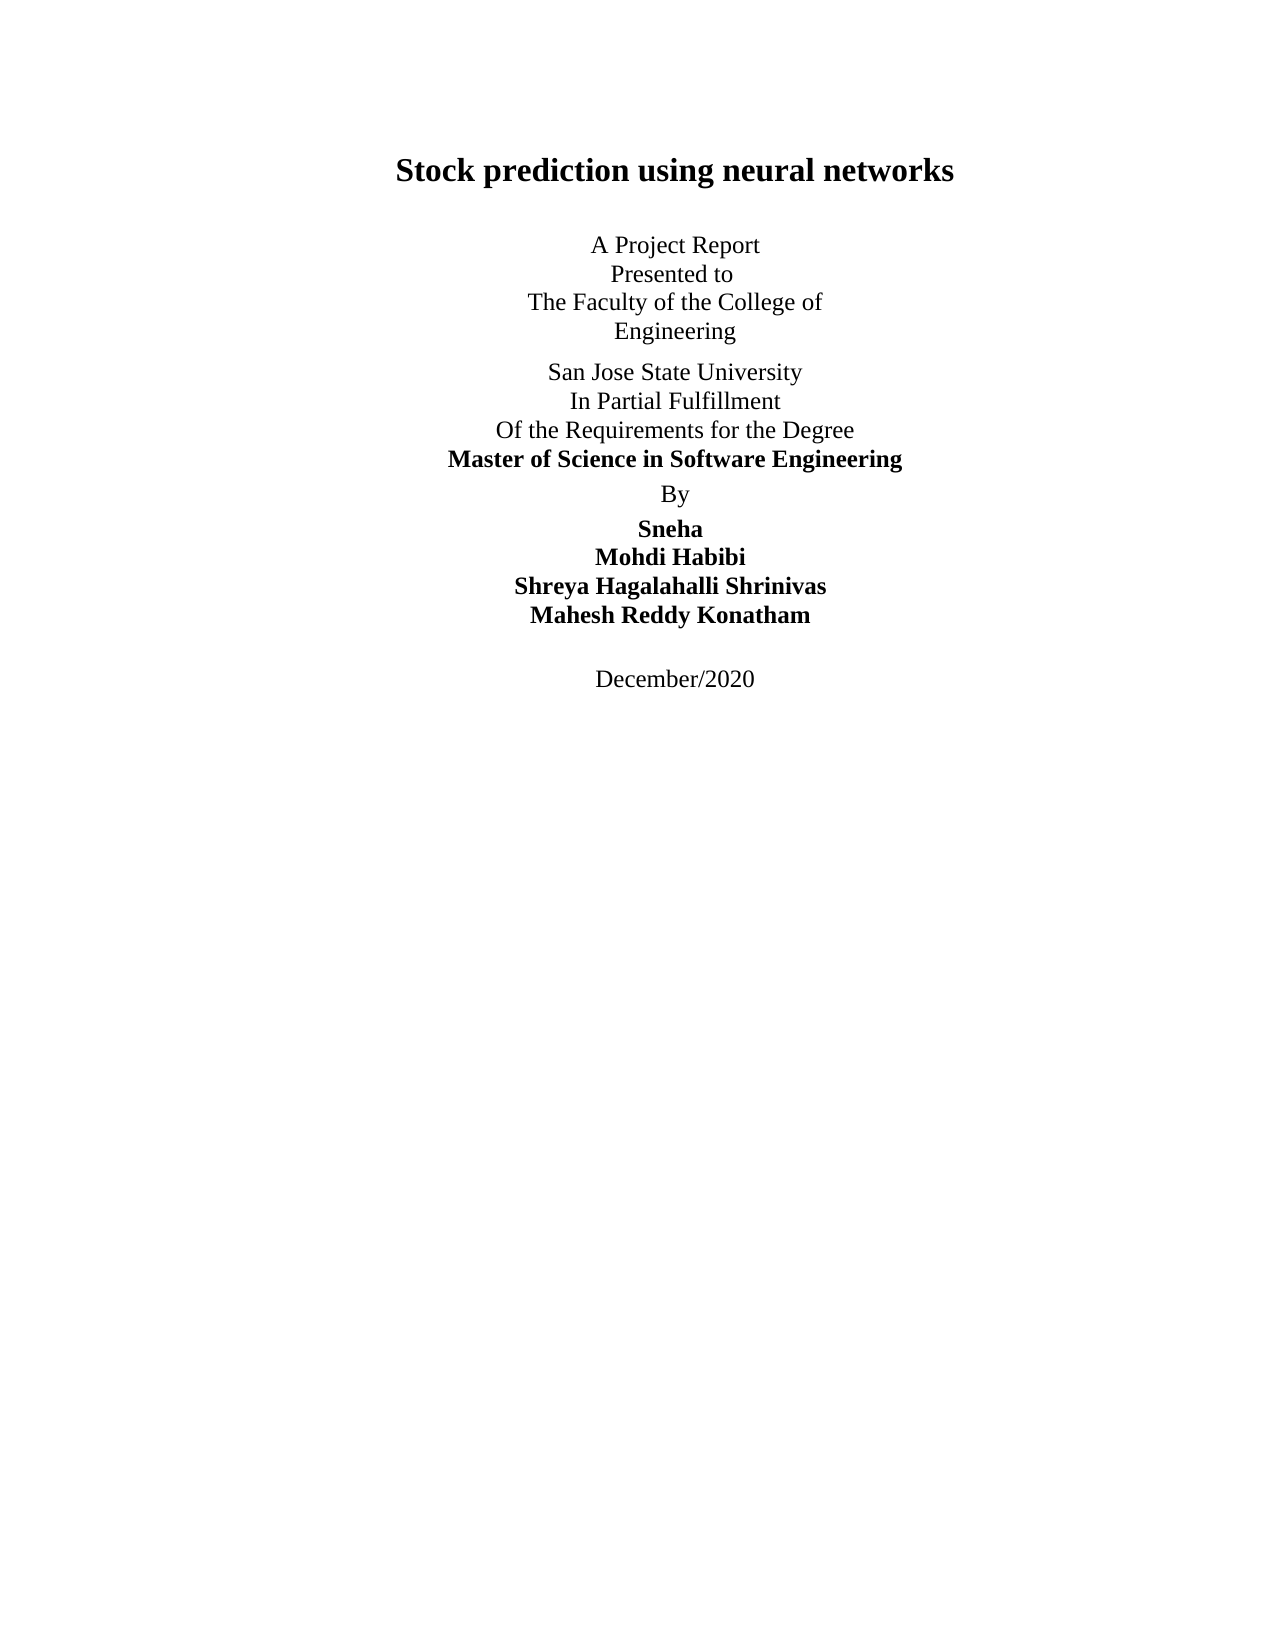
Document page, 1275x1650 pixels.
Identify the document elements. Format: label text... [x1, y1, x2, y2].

table_cell December/2020 [263, 658, 1087, 692]
table_cell San Jose State University In Partial Fulfillment Of the Requirements for the Degree Master of Science in Software Engineering [263, 345, 1087, 472]
table_header A Project Report Presented to The Faculty of the College of Engineering [263, 218, 1087, 345]
table_cell Sneha Mohdi Habibi Shreya Hagalahalli Shrinivas Mahesh Reddy Konatham [263, 508, 1087, 657]
text Stock prediction using neural networks [225, 150, 1125, 188]
table_header By [263, 473, 1087, 507]
